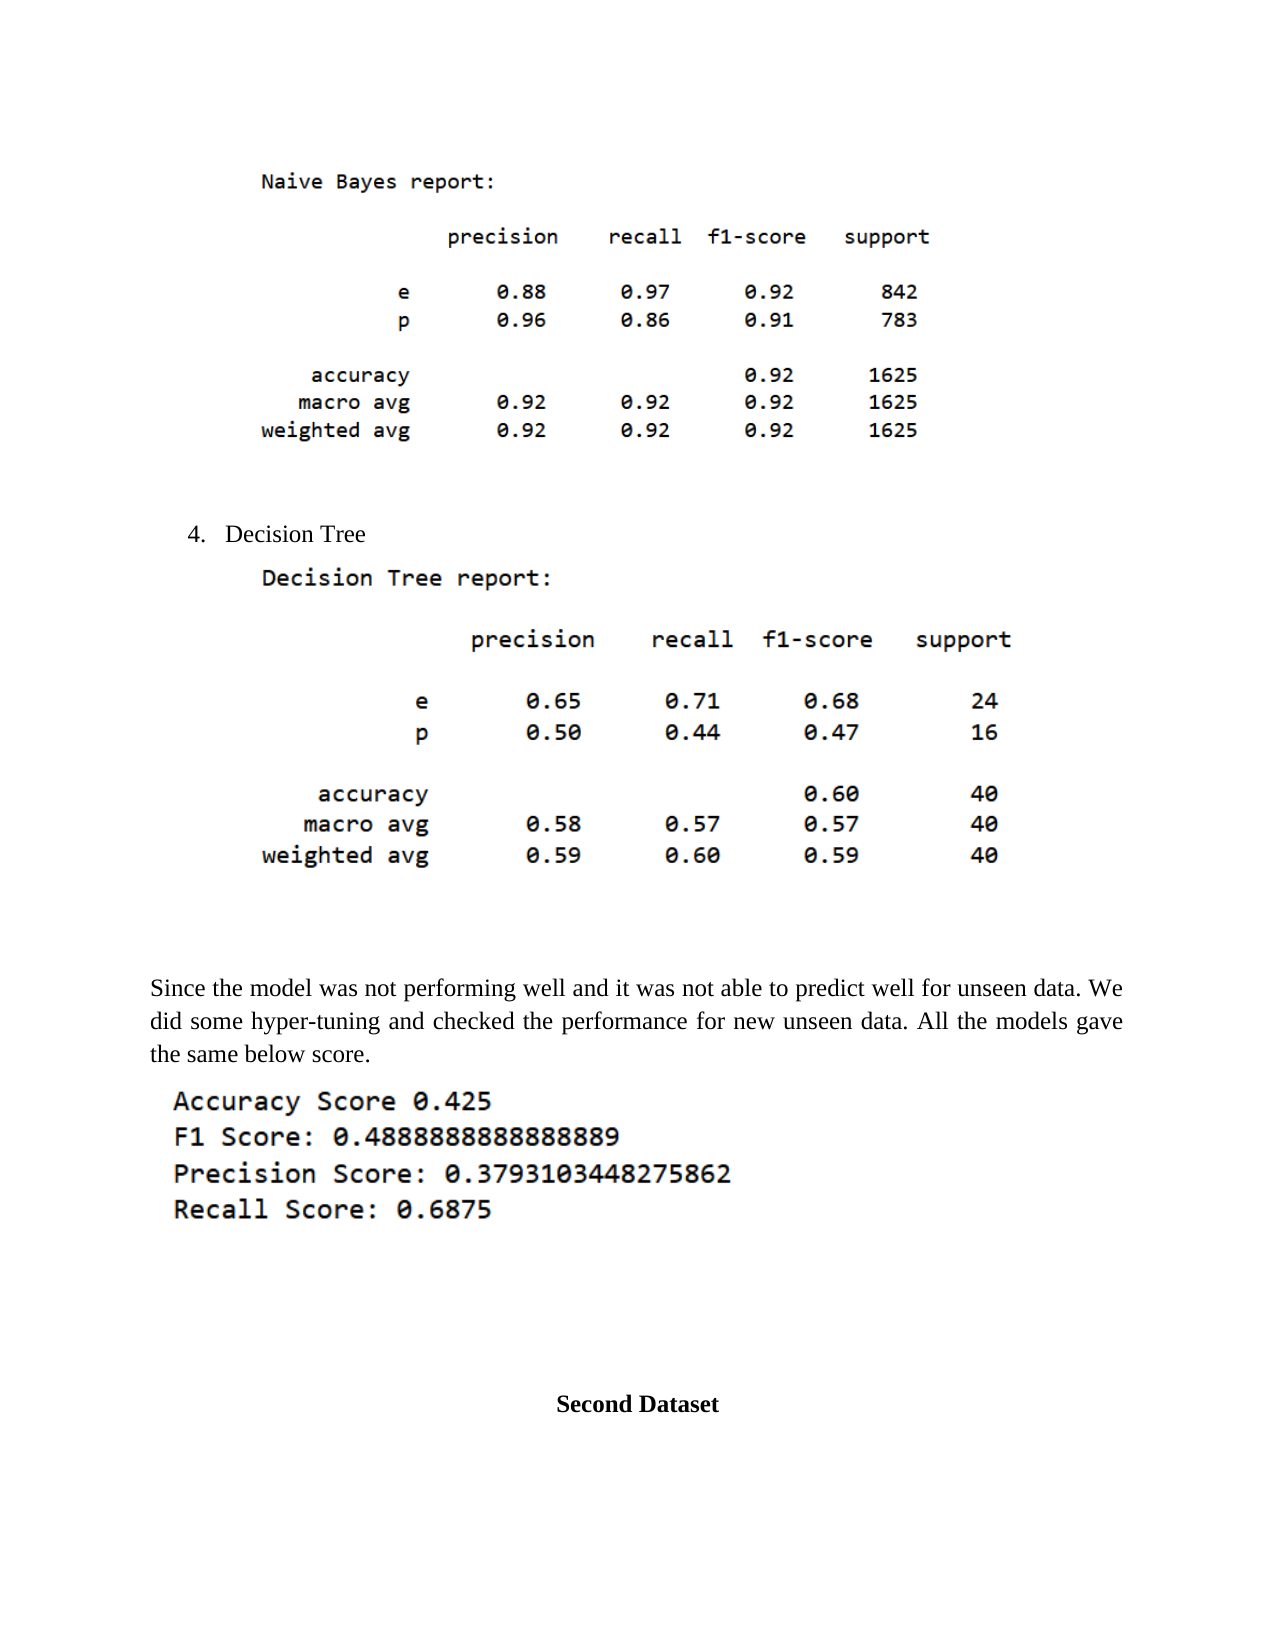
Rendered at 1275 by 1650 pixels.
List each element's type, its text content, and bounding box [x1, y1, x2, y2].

list Decision Tree [187, 519, 1125, 548]
picture [150, 1072, 805, 1287]
subtitle Second Dataset [150, 1389, 1125, 1418]
picture [225, 164, 978, 516]
text Since the model was not performing well and it was not able to predict well for unseen data. We did some hyper-tuning and checked the performance for new unseen data. All the models gave the same below score. [150, 973, 1125, 1068]
picture [225, 552, 1109, 904]
